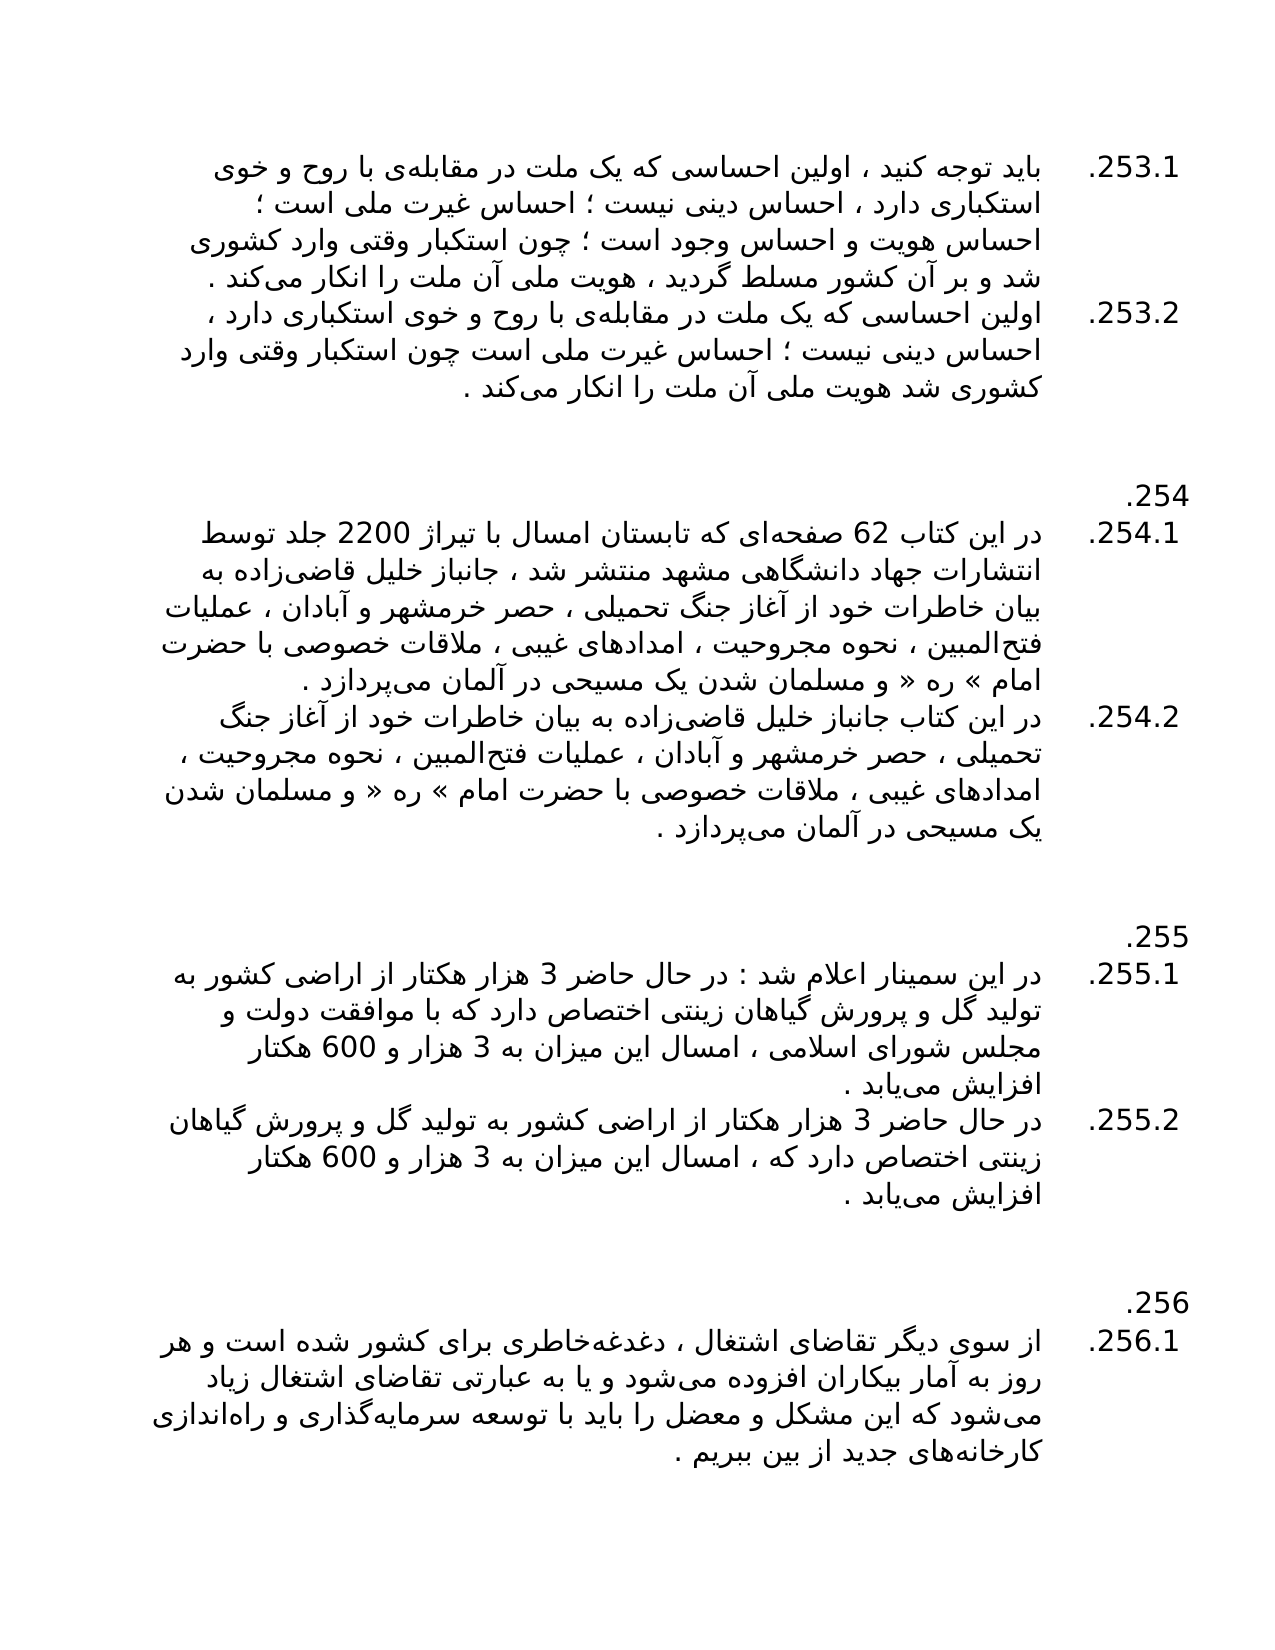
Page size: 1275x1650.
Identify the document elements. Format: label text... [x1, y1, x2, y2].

list از سوی دیگر تقاضای اشتغال ، دغدغه‌خاطری برای کشور شده است و هر روز به آمار بیکاران افزوده می‌شود و یا به عبارتی تقاضای اشتغال زیاد می‌شود که این مشکل و معضل را باید با توسعه سرمایه‌گذاری و راه‌اندازی کارخانه‌های جدید از بین ببریم . [150, 1324, 1087, 1468]
list باید توجه کنید ، اولین احساسی که یک ملت در مقابله‌ی با روح و خوی استکباری دارد ، احساس دینی نیست ؛ احساس غیرت ملی است ؛ احساس هویت و احساس وجود است ؛ چون استکبار وقتی وارد کشوری شد و بر آن کشور مسلط گردید ، هویت ملی آن ملت را انکار می‌کند . [150, 150, 1087, 294]
list اولین احساسی که یک ملت در مقابله‌ی با روح و خوی استکباری دارد ، احساس دینی نیست ؛ احساس غیرت ملی است چون استکبار وقتی وارد کشوری شد هویت ملی آن ملت را انکار می‌کند . [150, 297, 1087, 404]
list در این سمینار اعلام شد : در حال حاضر 3 هزار هکتار از اراضی کشور به تولید گل و پرورش گیاهان زینتی اختصاص دارد که با موافقت دولت و مجلس شورای اسلامی ، امسال این میزان به 3 هزار و 600 هکتار افزایش می‌یابد . [150, 957, 1087, 1101]
list در این کتاب جانباز خلیل قاضی‌زاده به بیان خاطرات خود از آغاز جنگ تحمیلی ، حصر خرمشهر و آبادان ، عملیات فتح‌المبین ، نحوه مجروحیت ، امدادهای غیبی ، ملاقات خصوصی با حضرت امام » ره « و مسلمان شدن یک مسیحی در آلمان می‌پردازد . [150, 700, 1087, 844]
list در حال حاضر 3 هزار هکتار از اراضی کشور به تولید گل و پرورش گیاهان زینتی اختصاص دارد که ، امسال این میزان به 3 هزار و 600 هکتار افزایش می‌یابد . [150, 1104, 1087, 1211]
list در این کتاب 62 صفحه‌ای که تابستان امسال با تیراژ 2200 جلد توسط انتشارات جهاد دانشگاهی مشهد منتشر شد ، جانباز خلیل قاضی‌زاده به بیان خاطرات خود از آغاز جنگ تحمیلی ، حصر خرمشهر و آبادان ، عملیات فتح‌المبین ، نحوه مجروحیت ، امدادهای غیبی ، ملاقات خصوصی با حضرت امام » ره « و مسلمان شدن یک مسیحی در آلمان می‌پردازد . [150, 517, 1087, 697]
